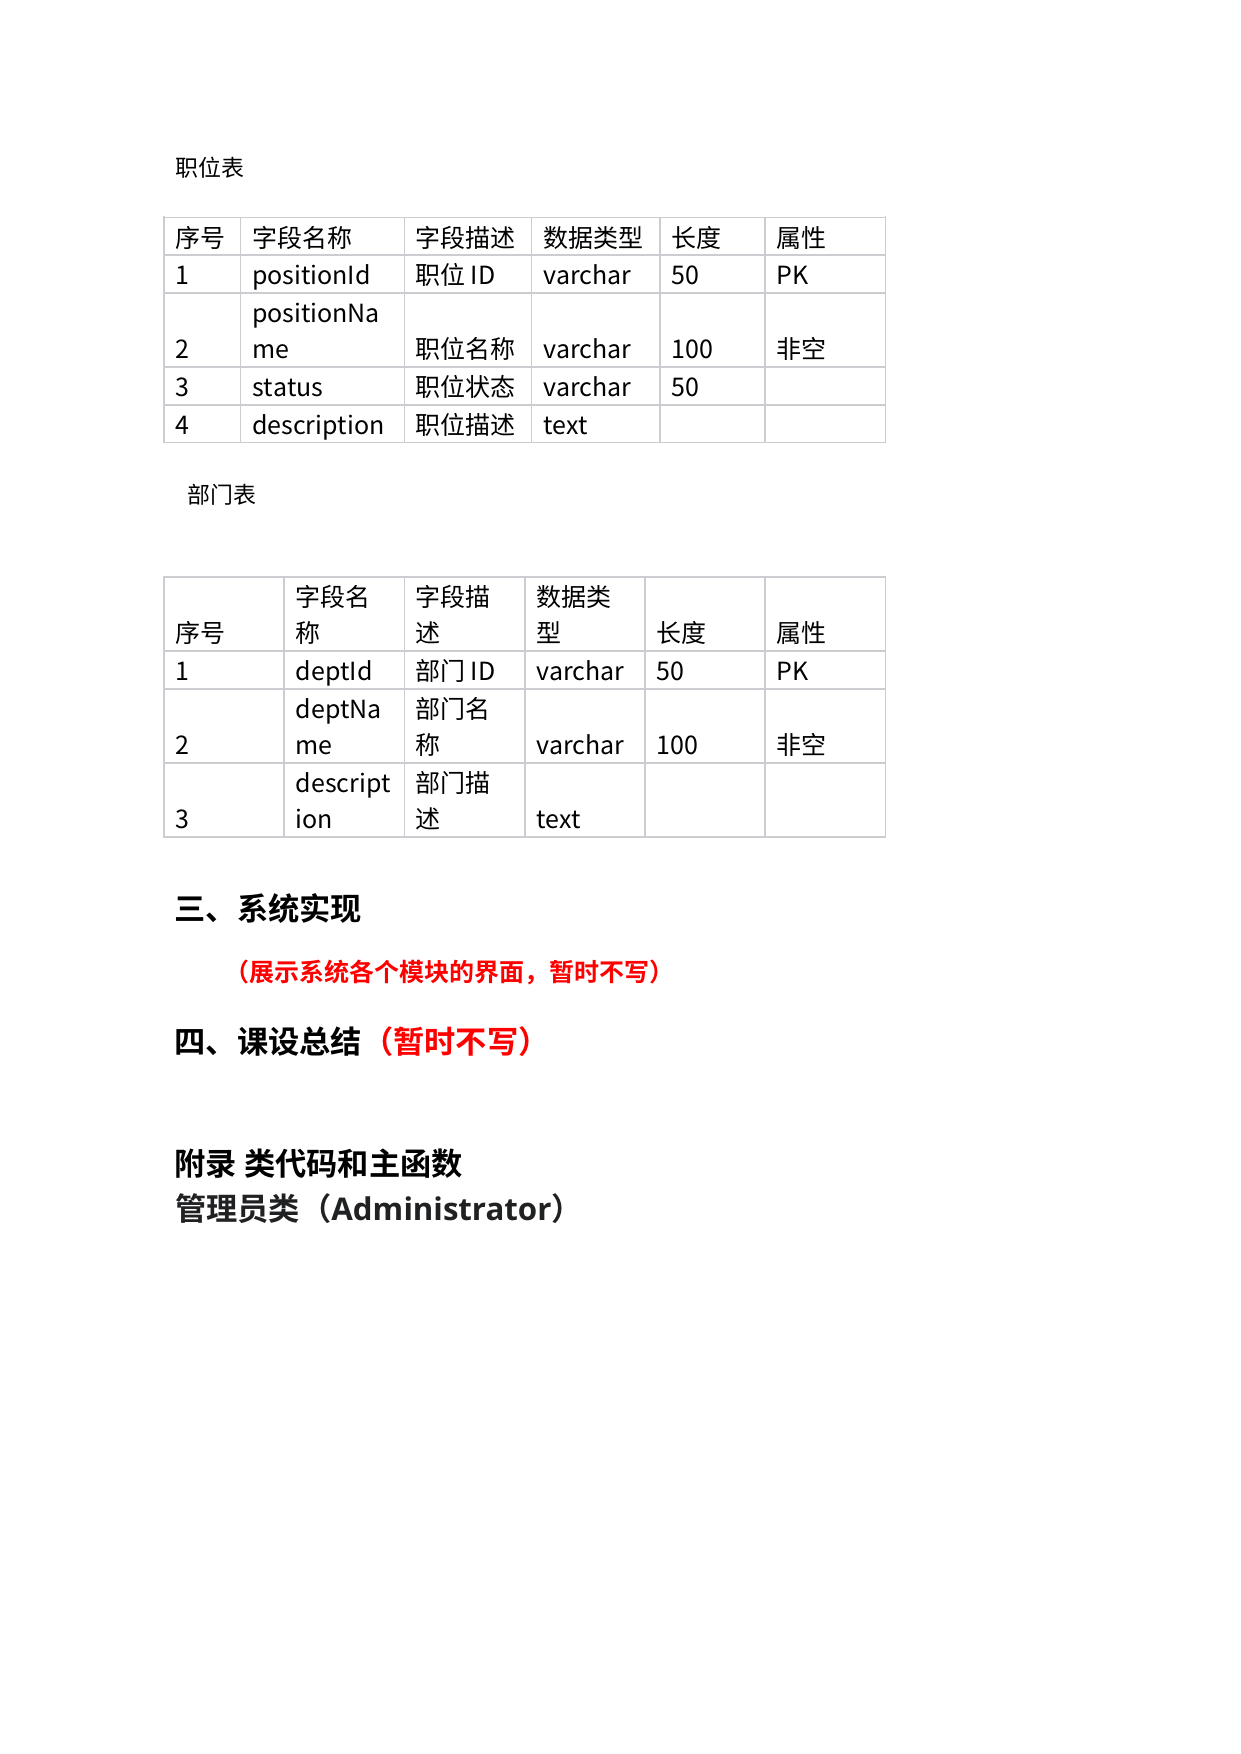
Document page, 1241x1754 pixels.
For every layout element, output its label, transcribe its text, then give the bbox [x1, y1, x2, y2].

text 职位表 [175, 150, 1065, 183]
table_cell 部门ID [405, 652, 524, 688]
table_cell 职位状态 [405, 368, 531, 404]
table_header 属性 [766, 578, 885, 650]
list 课设总结（暂时不写） [174, 1017, 1053, 1062]
list 部门表 [187, 477, 1053, 510]
table_cell positionId [241, 256, 404, 292]
table_cell 部门描述 [405, 764, 524, 836]
table_cell varchar [526, 652, 644, 688]
table_cell [661, 406, 764, 442]
table_cell varchar [532, 368, 659, 404]
table_cell 职位名称 [405, 294, 531, 366]
table_header 字段名称 [241, 218, 404, 254]
table_cell [646, 764, 764, 836]
table_cell 50 [646, 652, 764, 688]
table_cell 3 [165, 764, 283, 836]
table_cell 50 [661, 256, 764, 292]
table_cell 2 [165, 294, 240, 366]
table_header 属性 [766, 218, 885, 254]
table_header 数据类型 [532, 218, 659, 254]
table_cell 50 [661, 368, 764, 404]
table_header 序号 [165, 218, 240, 254]
table_cell [766, 764, 885, 836]
table_cell varchar [526, 690, 644, 762]
table_cell description [285, 764, 404, 836]
list 系统实现 [174, 884, 1053, 930]
table_cell 职位描述 [405, 406, 531, 442]
table_cell 1 [165, 652, 283, 688]
table_cell [766, 406, 885, 442]
table_cell 4 [165, 406, 240, 442]
table_header 数据类型 [526, 578, 644, 650]
table_cell PK [766, 256, 885, 292]
table_cell deptName [285, 690, 404, 762]
table_cell 部门名称 [405, 690, 524, 762]
table_cell 100 [646, 690, 764, 762]
subtitle 管理员类（Administrator） [175, 1184, 1065, 1230]
table_header 长度 [661, 218, 764, 254]
table_cell 3 [165, 368, 240, 404]
table_cell 职位ID [405, 256, 531, 292]
table_cell PK [766, 652, 885, 688]
table_cell 2 [165, 690, 283, 762]
table_cell 1 [165, 256, 240, 292]
table_header 序号 [165, 578, 283, 650]
text （展示系统各个模块的界面，暂时不写） [174, 952, 1053, 989]
table_cell varchar [532, 256, 659, 292]
text 附录 类代码和主函数 [174, 1139, 1053, 1184]
table_cell positionName [241, 294, 404, 366]
table_cell [766, 368, 885, 404]
table_cell deptId [285, 652, 404, 688]
table_cell 100 [661, 294, 764, 366]
table_cell varchar [532, 294, 659, 366]
table_cell text [526, 764, 644, 836]
table_header 字段名称 [285, 578, 404, 650]
table_cell 非空 [766, 294, 885, 366]
table_header 长度 [646, 578, 764, 650]
table_cell 非空 [766, 690, 885, 762]
table_header 字段描述 [405, 218, 531, 254]
table_cell description [241, 406, 404, 442]
table_cell text [532, 406, 659, 442]
table_cell status [241, 368, 404, 404]
table_header 字段描述 [405, 578, 524, 650]
